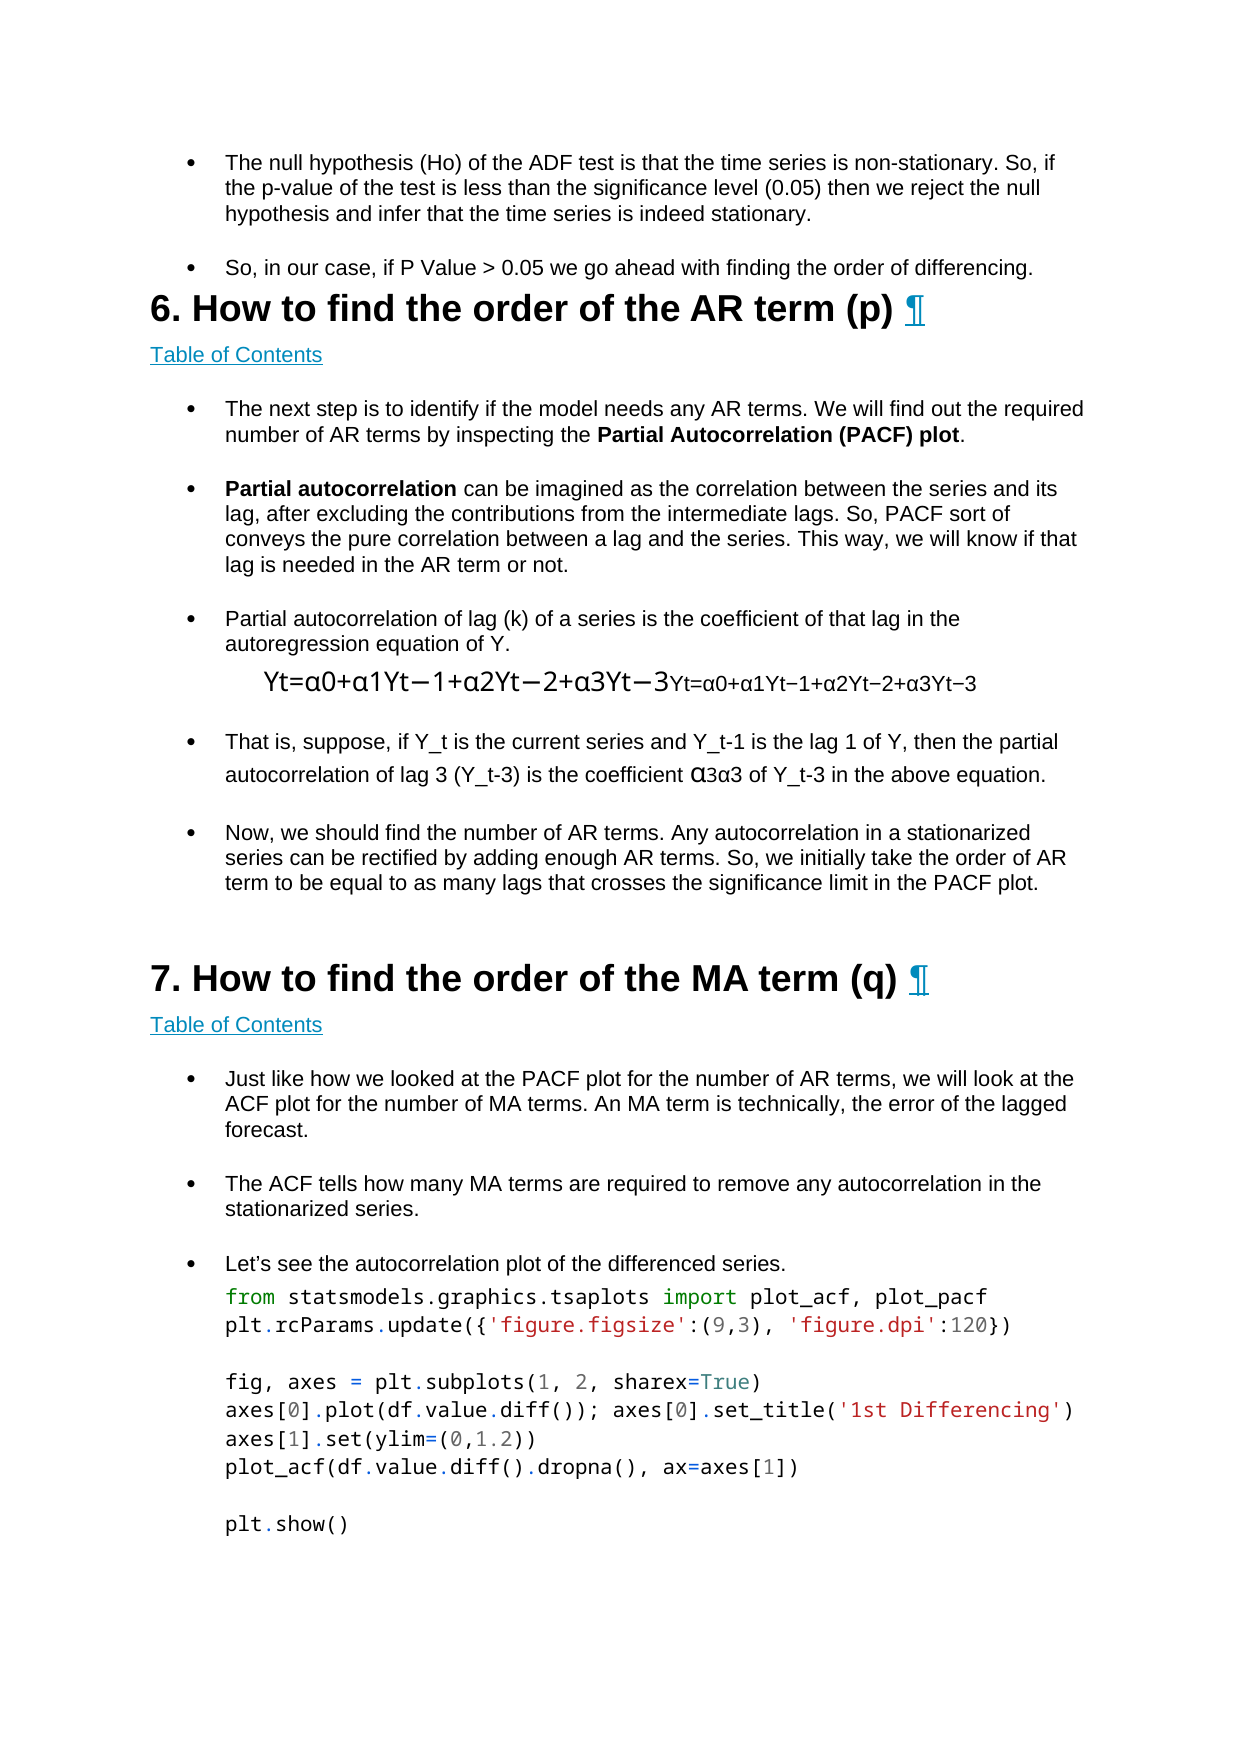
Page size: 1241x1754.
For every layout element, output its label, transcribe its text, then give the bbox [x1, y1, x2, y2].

list The ACF tells how many MA terms are required to remove any autocorrelation in the stationarized series. [187, 1171, 1090, 1221]
text plot_acf(df.value.diff().dropna(), ax=axes[1]) [225, 1452, 1090, 1481]
text Table of Contents [150, 1012, 1090, 1037]
list Let’s see the autocorrelation plot of the differenced series. [187, 1250, 1090, 1276]
text fig, axes = plt.subplots(1, 2, sharex=True) [225, 1367, 1090, 1396]
list The null hypothesis (Ho) of the ADF test is that the time series is non-stationary. So, if the p-value of the test is less than the significance level (0.05) then we reject the null hypothesis and infer that the time series is indeed stationary. [187, 150, 1090, 226]
text plt.show() [225, 1509, 1090, 1538]
text from statsmodels.graphics.tsaplots import plot_acf, plot_pacf [225, 1282, 1090, 1310]
text axes[1].set(ylim=(0,1.2)) [225, 1424, 1090, 1452]
text Table of Contents [150, 342, 1090, 367]
list Just like how we looked at the PACF plot for the number of AR terms, we will look at the ACF plot for the number of MA terms. An MA term is technically, the error of the lagged forecast. [187, 1066, 1090, 1142]
text 7. How to find the order of the MA term (q) ¶ [150, 956, 1090, 999]
list That is, suppose, if Y_t is the current series and Y_t-1 is the lag 1 of Y, then the partial autocorrelation of lag 3 (Y_t-3) is the coefficient α3α3 of Y_t-3 in the above equation. [187, 728, 1090, 791]
list Now, we should find the number of AR terms. Any autocorrelation in a stationarized series can be rectified by adding enough AR terms. So, we initially take the order of AR term to be equal to as many lags that crosses the significance limit in the PACF plot. [187, 820, 1090, 895]
text 6. How to find the order of the AR term (p) ¶ [150, 286, 1090, 329]
list The next step is to identify if the model needs any AR terms. We will find out the required number of AR terms by inspecting the Partial Autocorrelation (PACF) plot. [187, 396, 1090, 447]
text axes[0].plot(df.value.diff()); axes[0].set_title('1st Differencing') [225, 1396, 1090, 1424]
text Yt=α0+α1Yt−1+α2Yt−2+α3Yt−3Yt=α0+α1Yt−1+α2Yt−2+α3Yt−3 [150, 662, 1090, 699]
list Partial autocorrelation can be imagined as the correlation between the series and its lag, after excluding the contributions from the intermediate lags. So, PACF sort of conveys the pure correlation between a lag and the series. This way, we will know if that lag is needed in the AR term or not. [187, 476, 1090, 577]
list So, in our case, if P Value > 0.05 we go ahead with finding the order of differencing. [187, 255, 1090, 280]
text plt.rcParams.update({'figure.figsize':(9,3), 'figure.dpi':120}) [225, 1310, 1090, 1339]
list Partial autocorrelation of lag (k) of a series is the coefficient of that lag in the autoregression equation of Y. [187, 606, 1090, 656]
